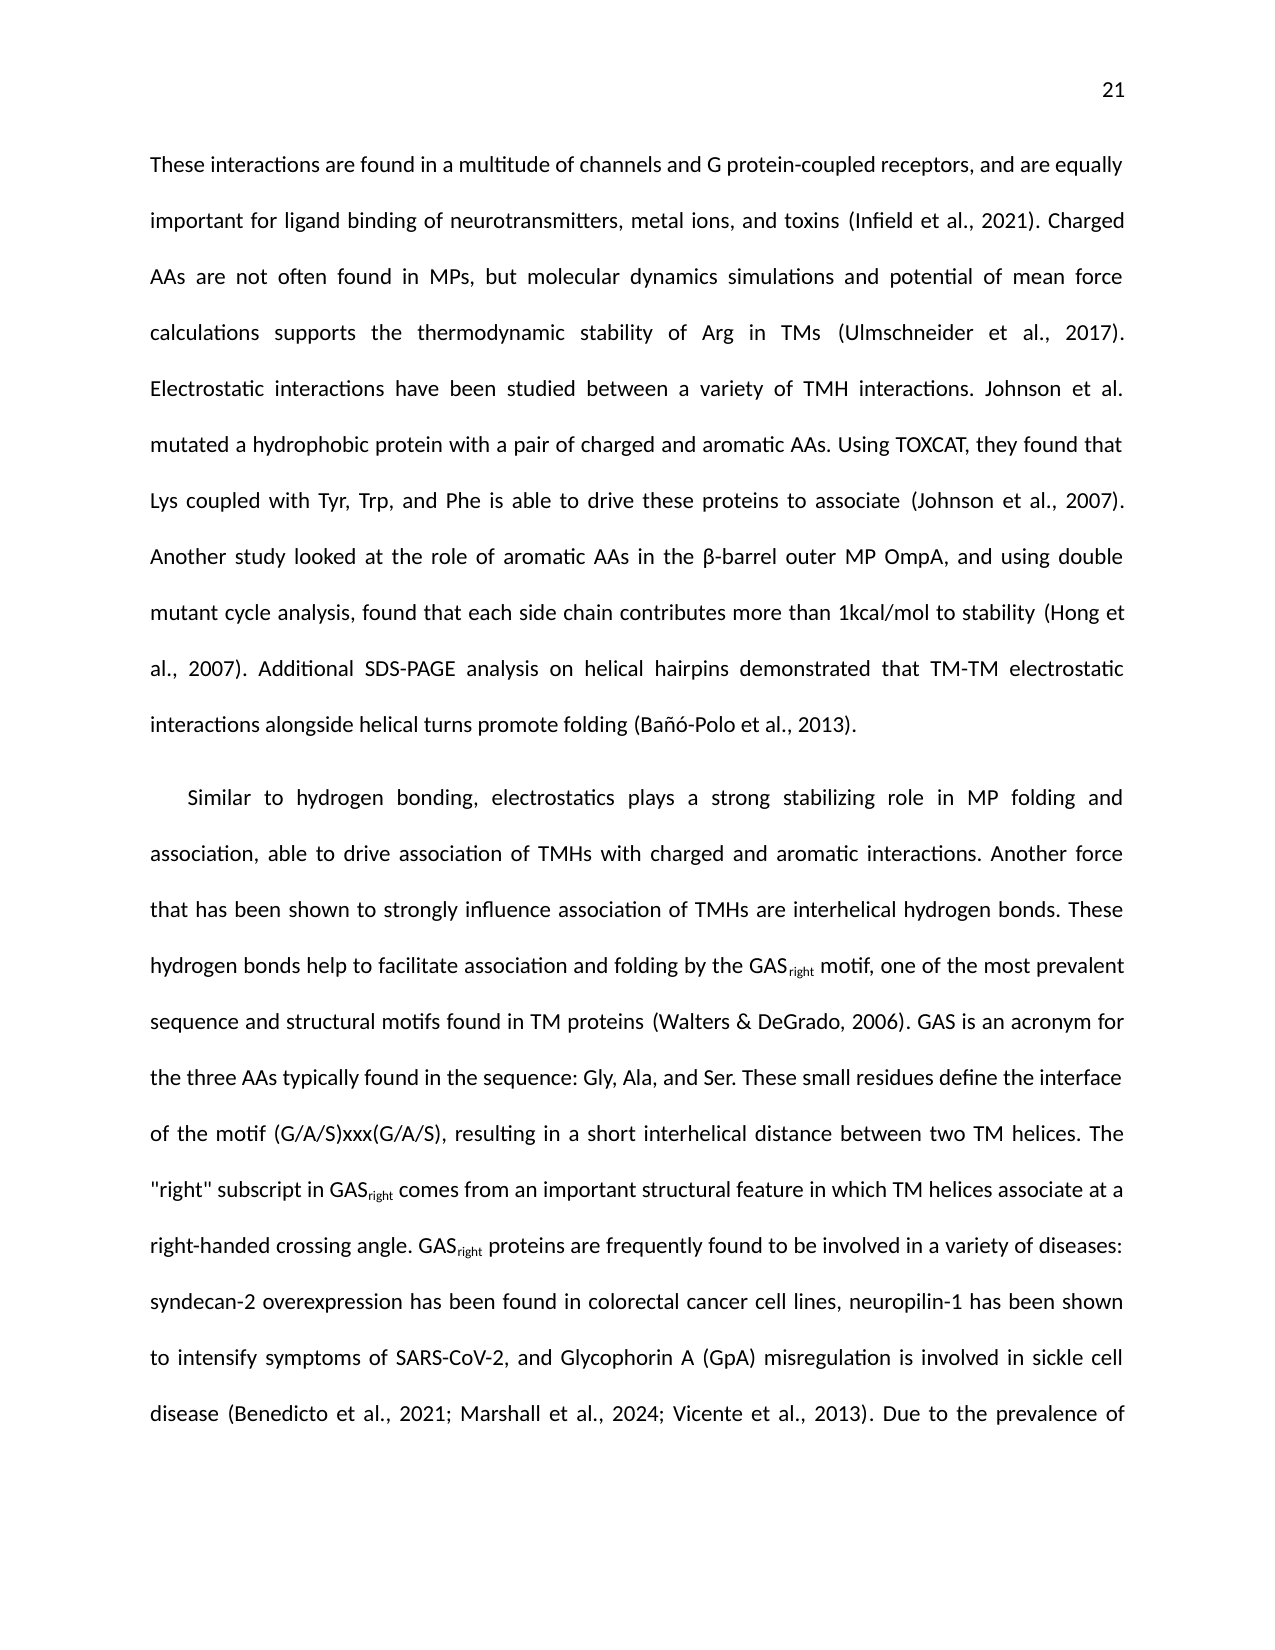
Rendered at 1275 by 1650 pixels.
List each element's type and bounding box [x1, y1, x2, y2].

text [150, 150, 1125, 738]
text [150, 783, 1125, 1428]
